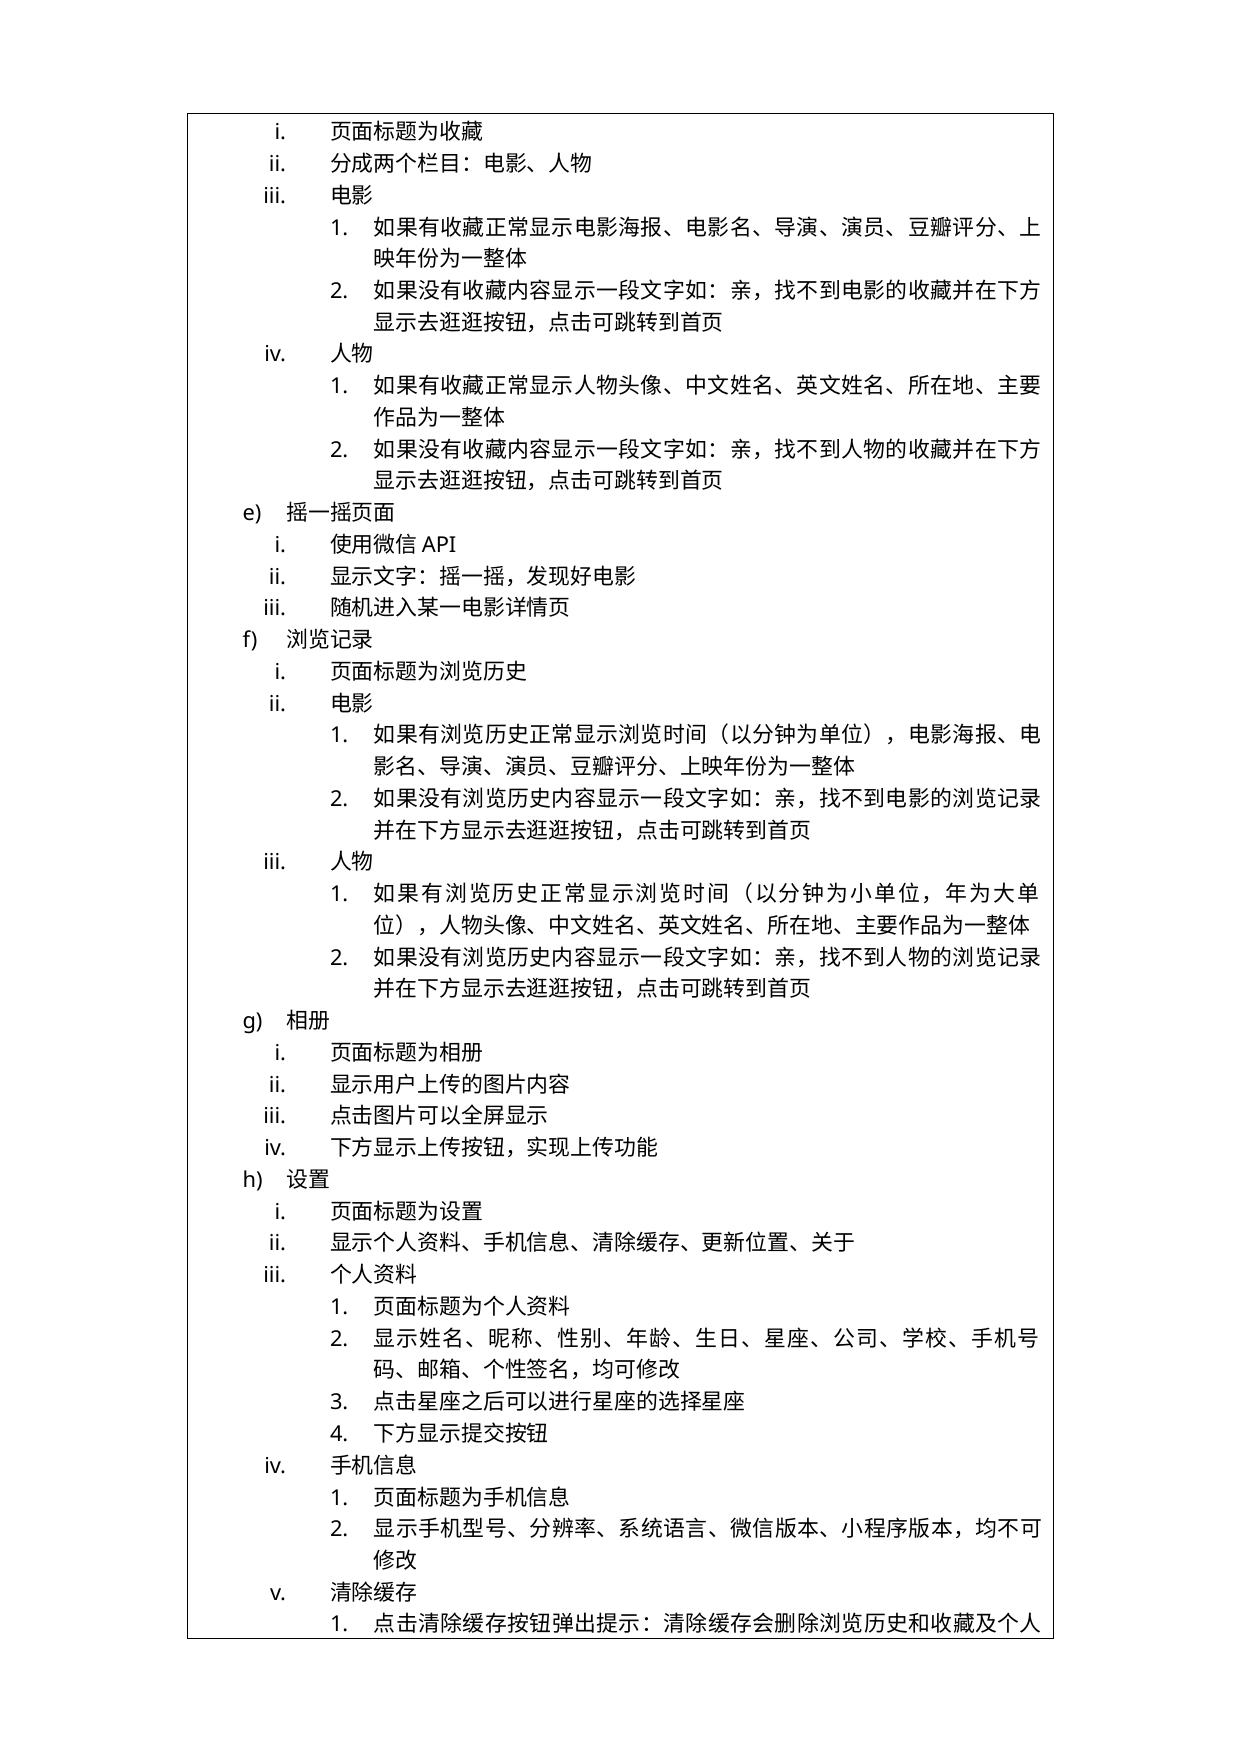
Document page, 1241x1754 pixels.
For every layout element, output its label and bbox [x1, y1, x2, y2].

table_cell [188, 114, 1053, 1638]
